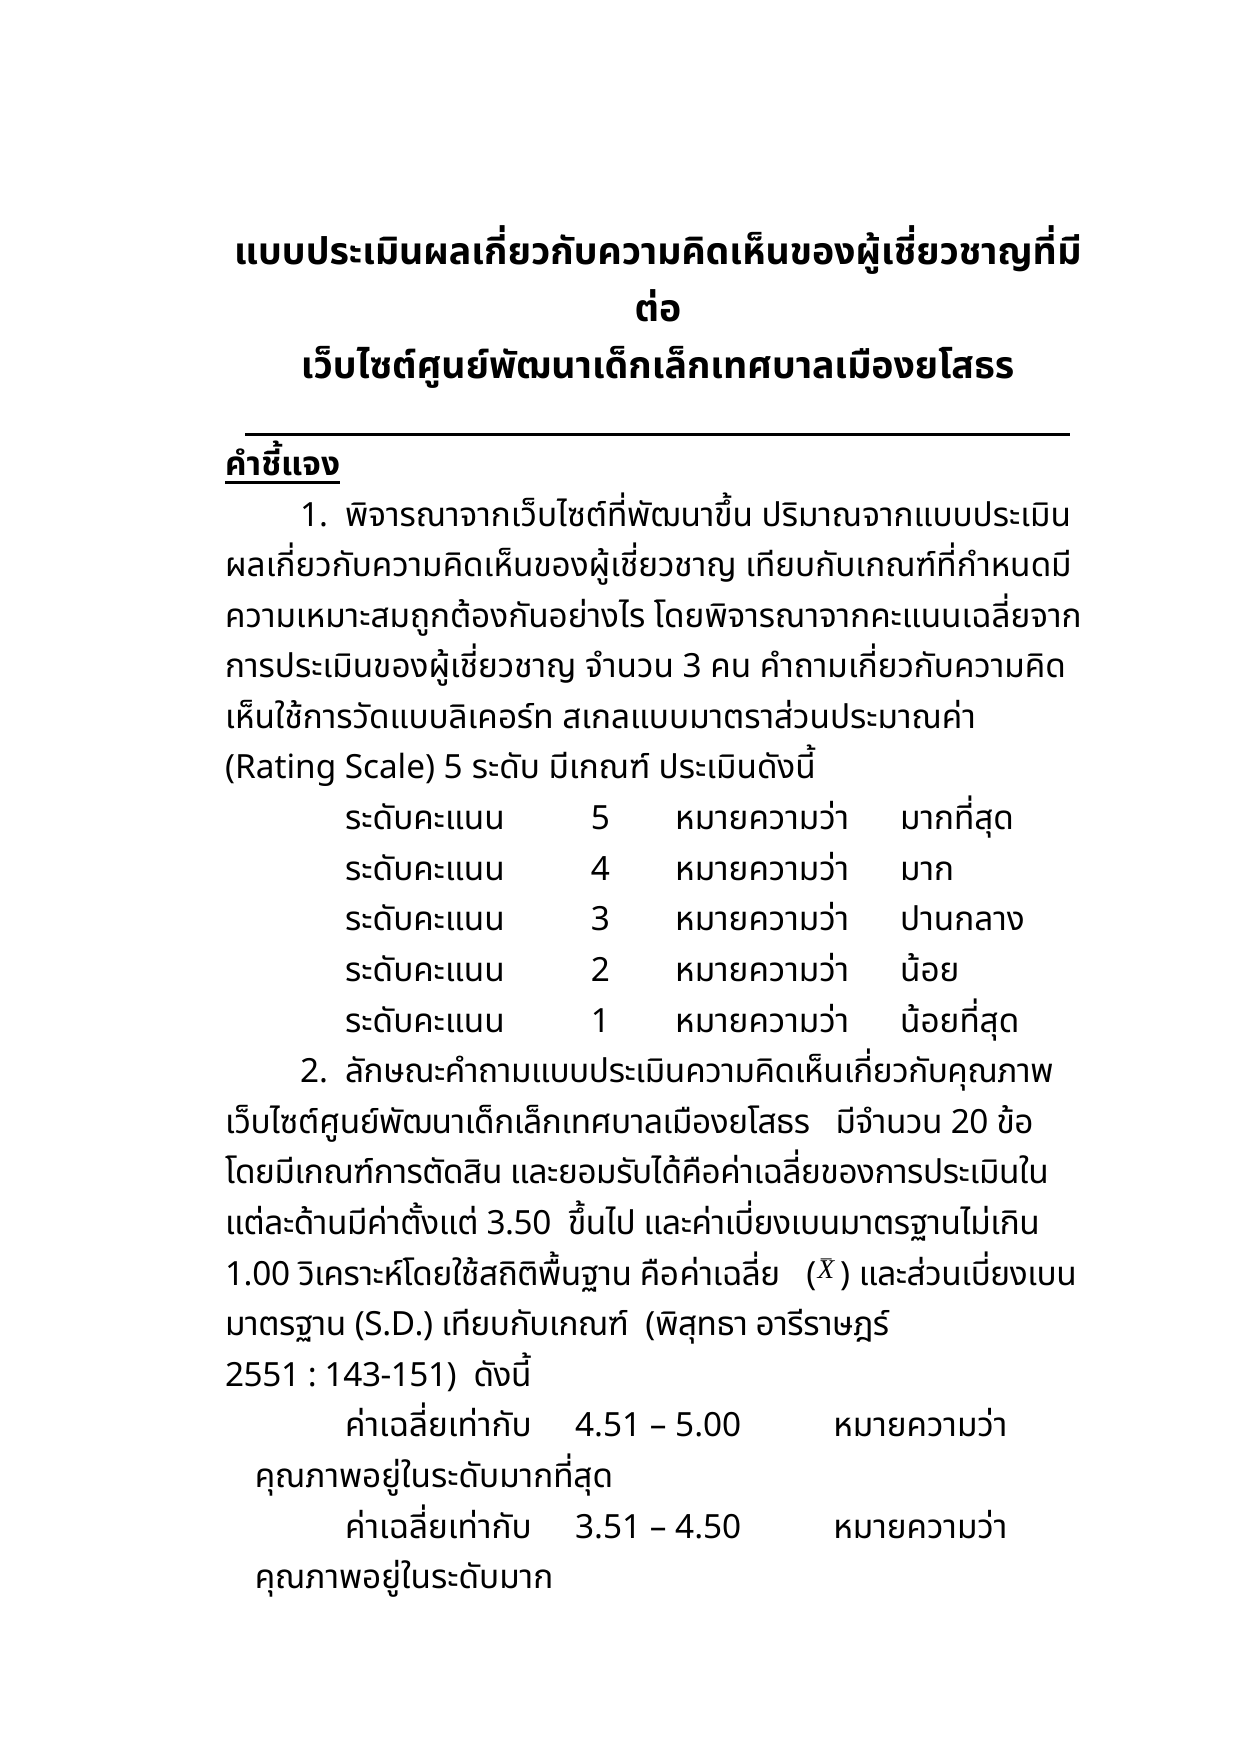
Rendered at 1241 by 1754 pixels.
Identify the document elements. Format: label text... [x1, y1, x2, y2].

text คำชี้แจง [225, 440, 1090, 491]
text ระดับคะแนน 2 หมายความว่า น้อย [225, 946, 1090, 996]
text ระดับคะแนน 4 หมายความว่า มาก [225, 844, 1090, 895]
text ระดับคะแนน 5 หมายความว่า มากที่สุด [225, 794, 1090, 844]
text 2. ลักษณะคำถามแบบประเมินความคิดเห็นเกี่ยวกับคุณภาพเว็บไซต์ศูนย์พัฒนาเด็กเล็กเทศบาลเมืองยโสธร มีจำนวน 20 ข้อ โดยมีเกณฑ์การตัดสิน และยอมรับได้คือค่าเฉลี่ยของการประเมินในแต่ละด้านมีค่าตั้งแต่ 3.50 ขึ้นไป และค่าเบี่ยงเบนมาตรฐานไม่เกิน 1.00 วิเคราะห์โดยใช้สถิติพื้นฐาน คือค่าเฉลี่ย () และส่วนเบี่ยงเบนมาตรฐาน (S.D.) เทียบกับเกณฑ์ (พิสุทธา อารีราษฎร์ 2551 : 143-151) ดังนี้ [225, 1047, 1090, 1401]
text ค่าเฉลี่ยเท่ากับ 3.51 – 4.50 หมายความว่า คุณภาพอยู่ในระดับมาก [225, 1502, 1090, 1604]
text ระดับคะแนน 1 หมายความว่า น้อยที่สุด [225, 996, 1090, 1047]
text ระดับคะแนน 3 หมายความว่า ปานกลาง [225, 895, 1090, 946]
text แบบประเมินผลเกี่ยวกับความคิดเห็นของผู้เชี่ยวชาญที่มีต่อ เว็บไซต์ศูนย์พัฒนาเด็กเล็กเทศบาลเมืองยโสธร [225, 225, 1090, 440]
text ค่าเฉลี่ยเท่ากับ 4.51 – 5.00 หมายความว่า คุณภาพอยู่ในระดับมากที่สุด [225, 1401, 1090, 1502]
text 1. พิจารณาจากเว็บไซต์ที่พัฒนาขึ้น ปริมาณจากแบบประเมินผลเกี่ยวกับความคิดเห็นของผู้เชี่ยวชาญ เทียบกับเกณฑ์ที่กำหนดมีความเหมาะสมถูกต้องกันอย่างไร โดยพิจารณาจากคะแนนเฉลี่ยจากการประเมินของผู้เชี่ยวชาญ จำนวน 3 คน คำถามเกี่ยวกับความคิดเห็นใช้การวัดแบบลิเคอร์ท สเกลแบบมาตราส่วนประมาณค่า (Rating Scale) 5 ระดับ มีเกณฑ์ ประเมินดังนี้ [225, 491, 1090, 794]
